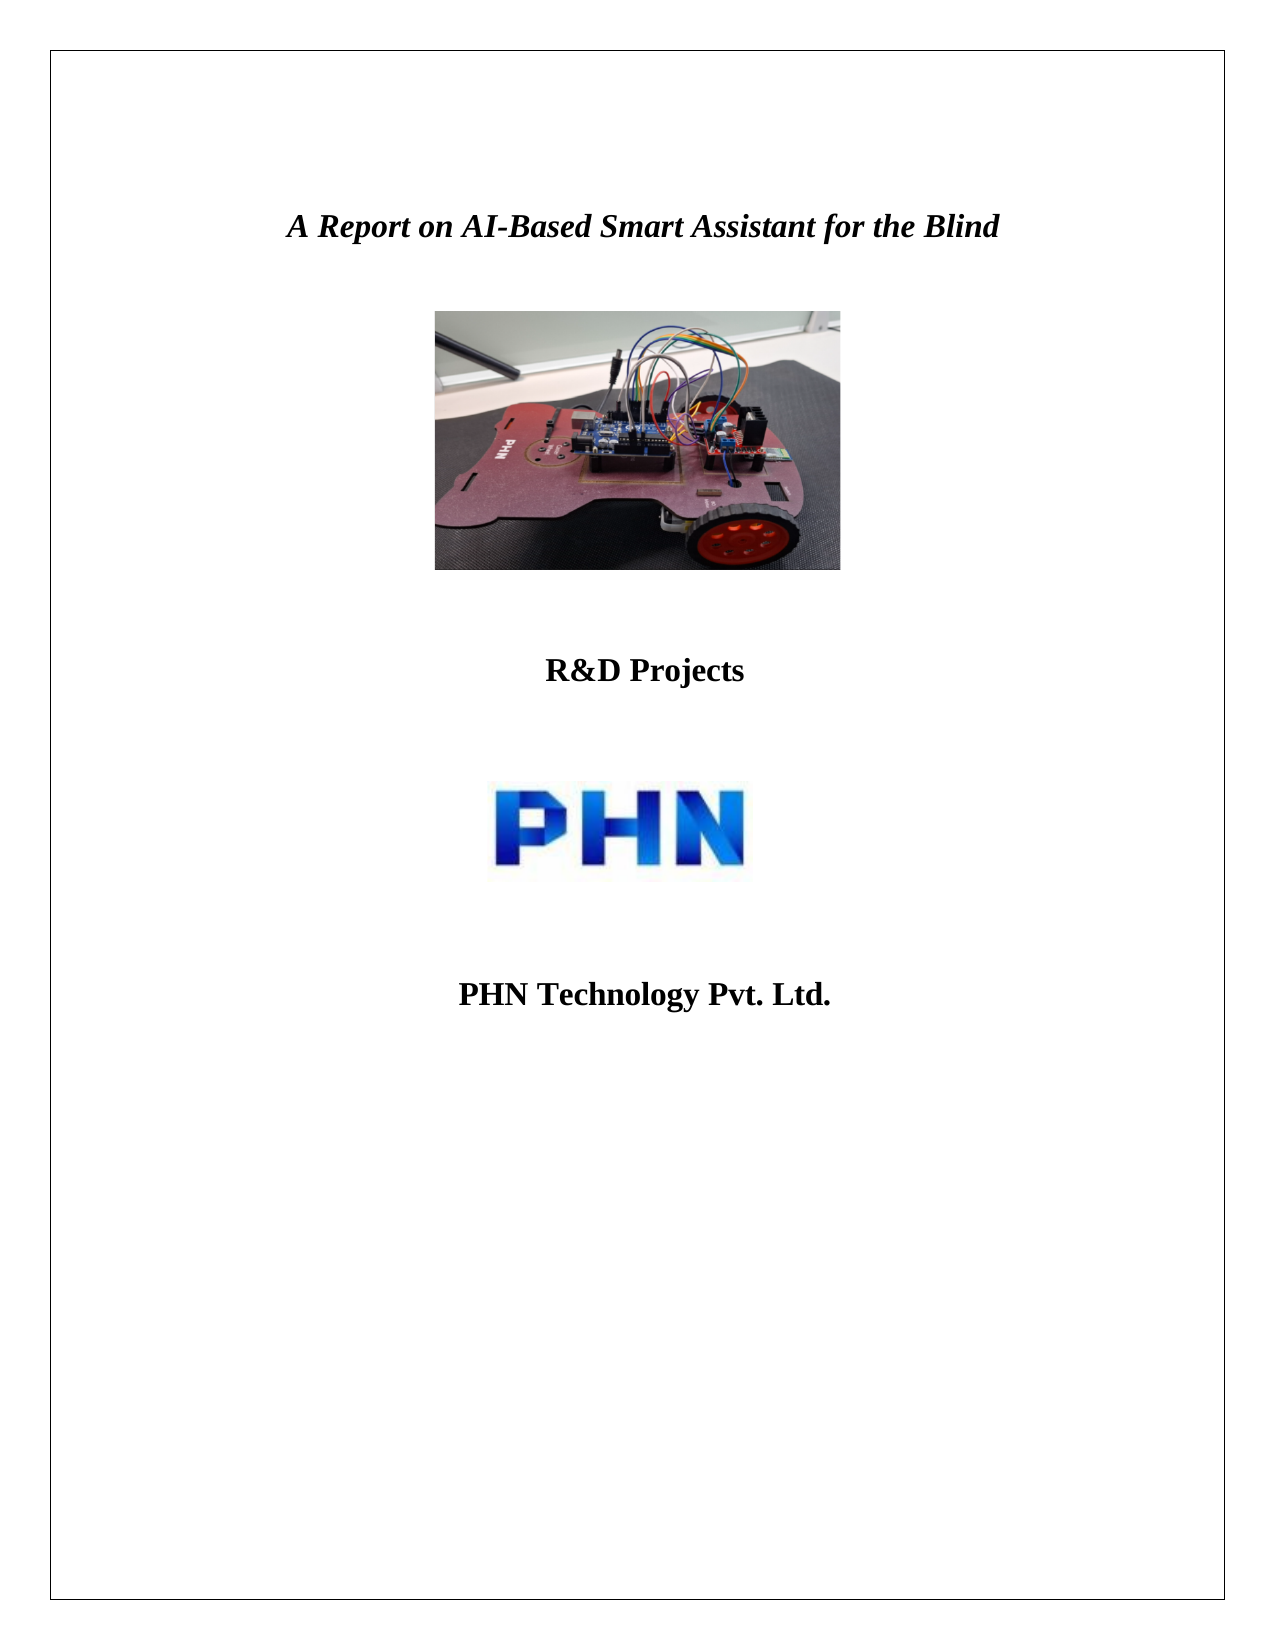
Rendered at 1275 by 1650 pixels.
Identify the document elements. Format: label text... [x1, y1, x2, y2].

text A Report on AI-Based Smart Assistant for the Blind [239, 206, 1050, 245]
picture [434, 311, 841, 570]
text PHN Technology Pvt. Ltd. [239, 974, 1050, 1013]
text R&D Projects [239, 650, 1050, 688]
picture [487, 781, 753, 882]
